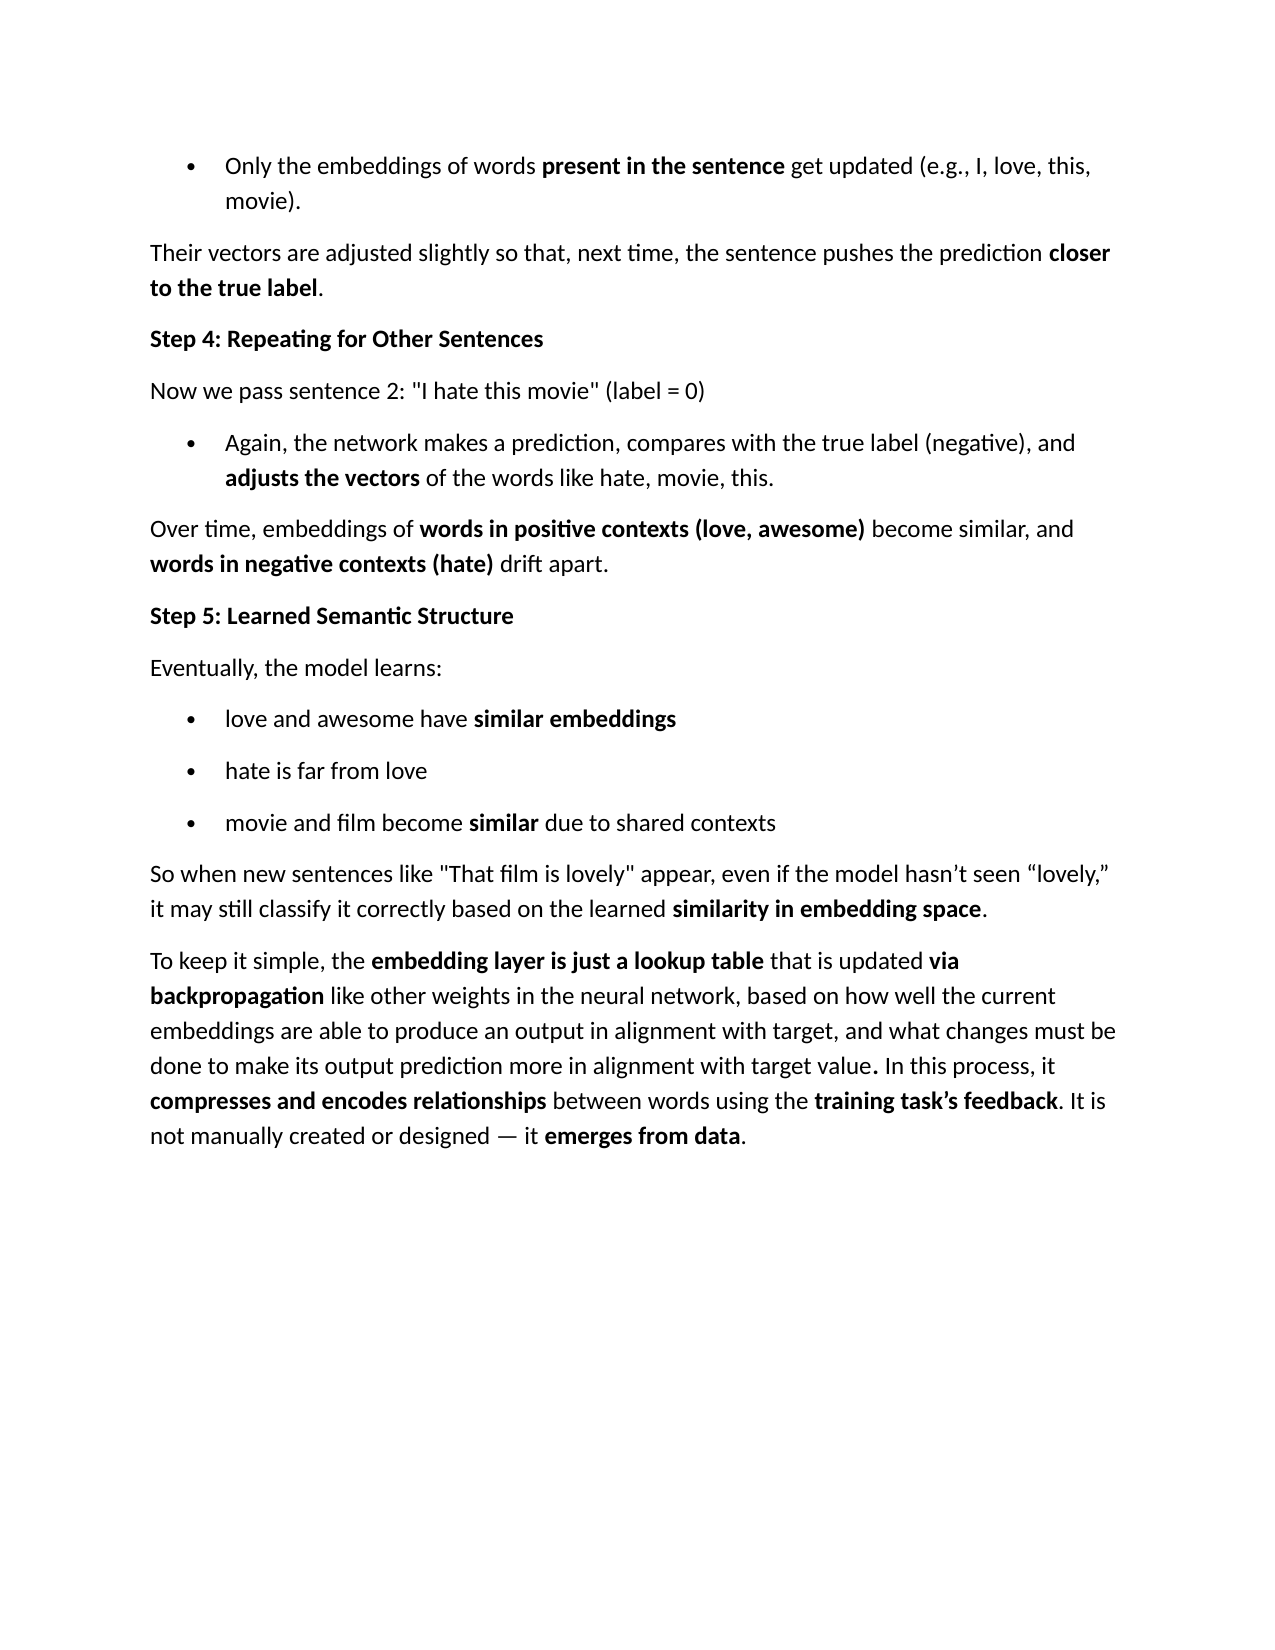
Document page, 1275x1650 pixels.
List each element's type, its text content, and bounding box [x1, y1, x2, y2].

text So when new sentences like "That film is lovely" appear, even if the model hasn’t seen “lovely,” it may still classify it correctly based on the learned similarity in embedding space. [150, 858, 1125, 924]
list movie and film become similar due to shared contexts [187, 807, 1125, 837]
text Step 4: Repeating for Other Sentences [150, 323, 1125, 354]
text To keep it simple, the embedding layer is just a lookup table that is updated via backpropagation like other weights in the neural network, based on how well the current embeddings are able to produce an output in alignment with target, and what changes must be done to make its output prediction more in alignment with target value. In this process, it compresses and encodes relationships between words using the training task’s feedback. It is not manually created or designed — it emerges from data. [150, 945, 1125, 1151]
list love and awesome have similar embeddings [187, 703, 1125, 734]
text Over time, embeddings of words in positive contexts (love, awesome) become similar, and words in negative contexts (hate) drift apart. [150, 513, 1125, 579]
text Step 5: Learned Semantic Structure [150, 600, 1125, 631]
text Eventually, the model learns: [150, 652, 1125, 682]
list Again, the network makes a prediction, compares with the true label (negative), and adjusts the vectors of the words like hate, movie, this. [187, 427, 1125, 492]
list hate is far from love [187, 755, 1125, 786]
text Now we pass sentence 2: "I hate this movie" (label = 0) [150, 375, 1125, 406]
text Their vectors are adjusted slightly so that, next time, the sentence pushes the prediction closer to the true label. [150, 237, 1125, 302]
list Only the embeddings of words present in the sentence get updated (e.g., I, love, this, movie). [187, 150, 1125, 216]
